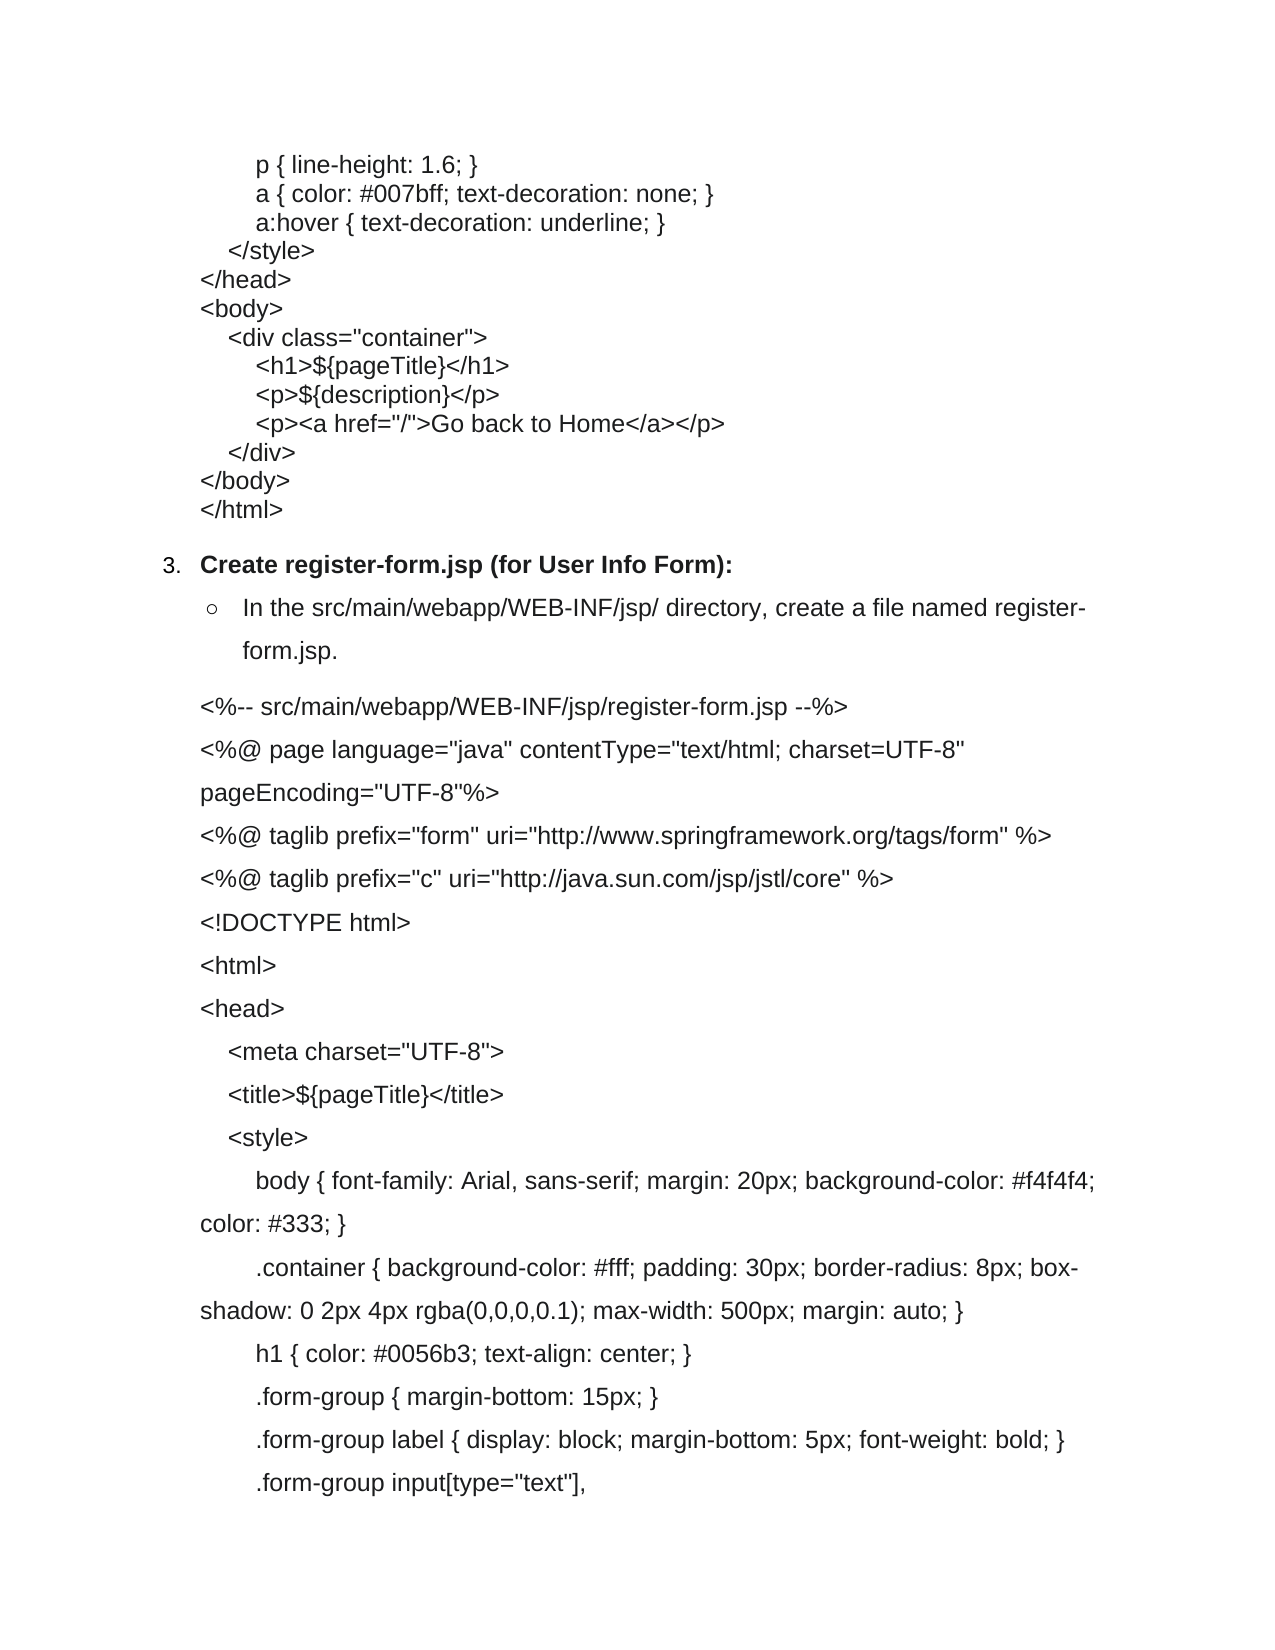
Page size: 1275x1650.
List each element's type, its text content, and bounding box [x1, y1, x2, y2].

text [200, 692, 1125, 1497]
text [200, 150, 1125, 550]
list In the src/main/webapp/WEB-INF/jsp/ directory, create a file named register-form.jsp. [205, 593, 1125, 665]
list Create register-form.jsp (for User Info Form): [162, 550, 1125, 579]
